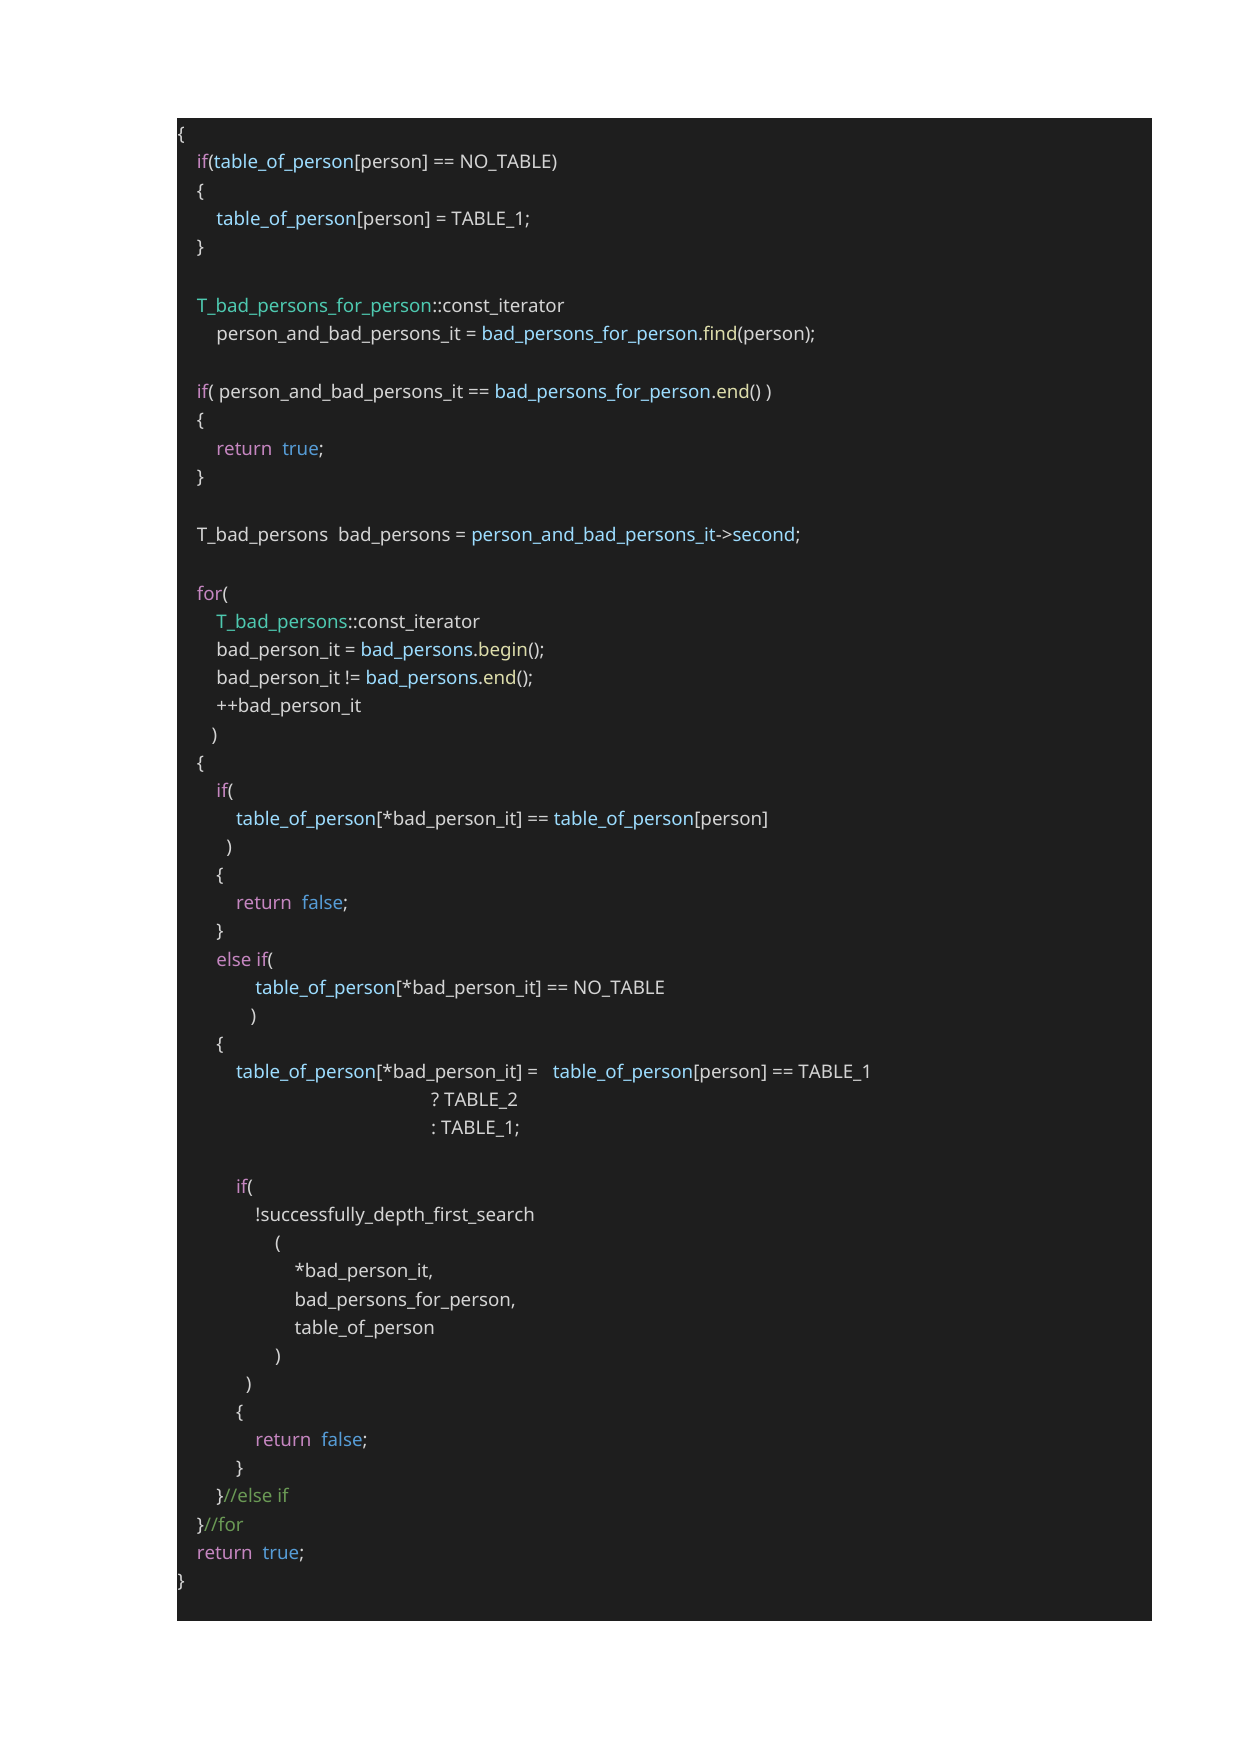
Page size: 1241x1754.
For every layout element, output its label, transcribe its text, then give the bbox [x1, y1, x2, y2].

text T_bad_persons_for_person::const_iterator [177, 289, 1152, 317]
text !successfully_depth_first_search [177, 1199, 1152, 1227]
text if( [177, 774, 1152, 803]
text }//else if [177, 1480, 1152, 1508]
text ) [177, 999, 1152, 1028]
text { [177, 1028, 1152, 1056]
text table_of_person [177, 1311, 1152, 1339]
text } [177, 460, 1152, 488]
text { [177, 746, 1152, 774]
text table_of_person[*bad_person_it] = table_of_person[person] == TABLE_1 [177, 1056, 1152, 1084]
text table_of_person[person] = TABLE_1; [177, 202, 1152, 231]
text for( [177, 578, 1152, 606]
text } [177, 1452, 1152, 1480]
text : TABLE_1; [177, 1112, 1152, 1140]
text ? TABLE_2 [177, 1084, 1152, 1112]
text T_bad_persons bad_persons = person_and_bad_persons_it->second; [177, 519, 1152, 547]
text { [177, 174, 1152, 202]
text { [177, 1396, 1152, 1424]
text *bad_person_it, [177, 1255, 1152, 1283]
text ( [177, 1227, 1152, 1255]
text bad_persons_for_person, [177, 1283, 1152, 1311]
text return false; [177, 1424, 1152, 1452]
text T_bad_persons::const_iterator [177, 606, 1152, 634]
text ) [177, 1339, 1152, 1368]
text else if( [177, 943, 1152, 971]
text ) [177, 1368, 1152, 1396]
text bad_person_it = bad_persons.begin(); [177, 634, 1152, 662]
text person_and_bad_persons_it = bad_persons_for_person.find(person); [177, 317, 1152, 346]
text return true; [177, 432, 1152, 460]
text return false; [177, 887, 1152, 915]
text ++bad_person_it [177, 690, 1152, 718]
text { [177, 859, 1152, 887]
text { [177, 118, 1152, 146]
text { [177, 404, 1152, 432]
text table_of_person[*bad_person_it] == NO_TABLE [177, 971, 1152, 999]
text return true; [177, 1536, 1152, 1564]
text ) [177, 831, 1152, 859]
text bad_person_it != bad_persons.end(); [177, 662, 1152, 690]
text table_of_person[*bad_person_it] == table_of_person[person] [177, 803, 1152, 831]
text }//for [177, 1508, 1152, 1536]
text if(table_of_person[person] == NO_TABLE) [177, 146, 1152, 174]
text } [177, 1564, 1152, 1593]
text if( person_and_bad_persons_it == bad_persons_for_person.end() ) [177, 376, 1152, 404]
text if( [177, 1171, 1152, 1199]
text } [177, 915, 1152, 943]
text ) [177, 718, 1152, 746]
text } [177, 231, 1152, 259]
